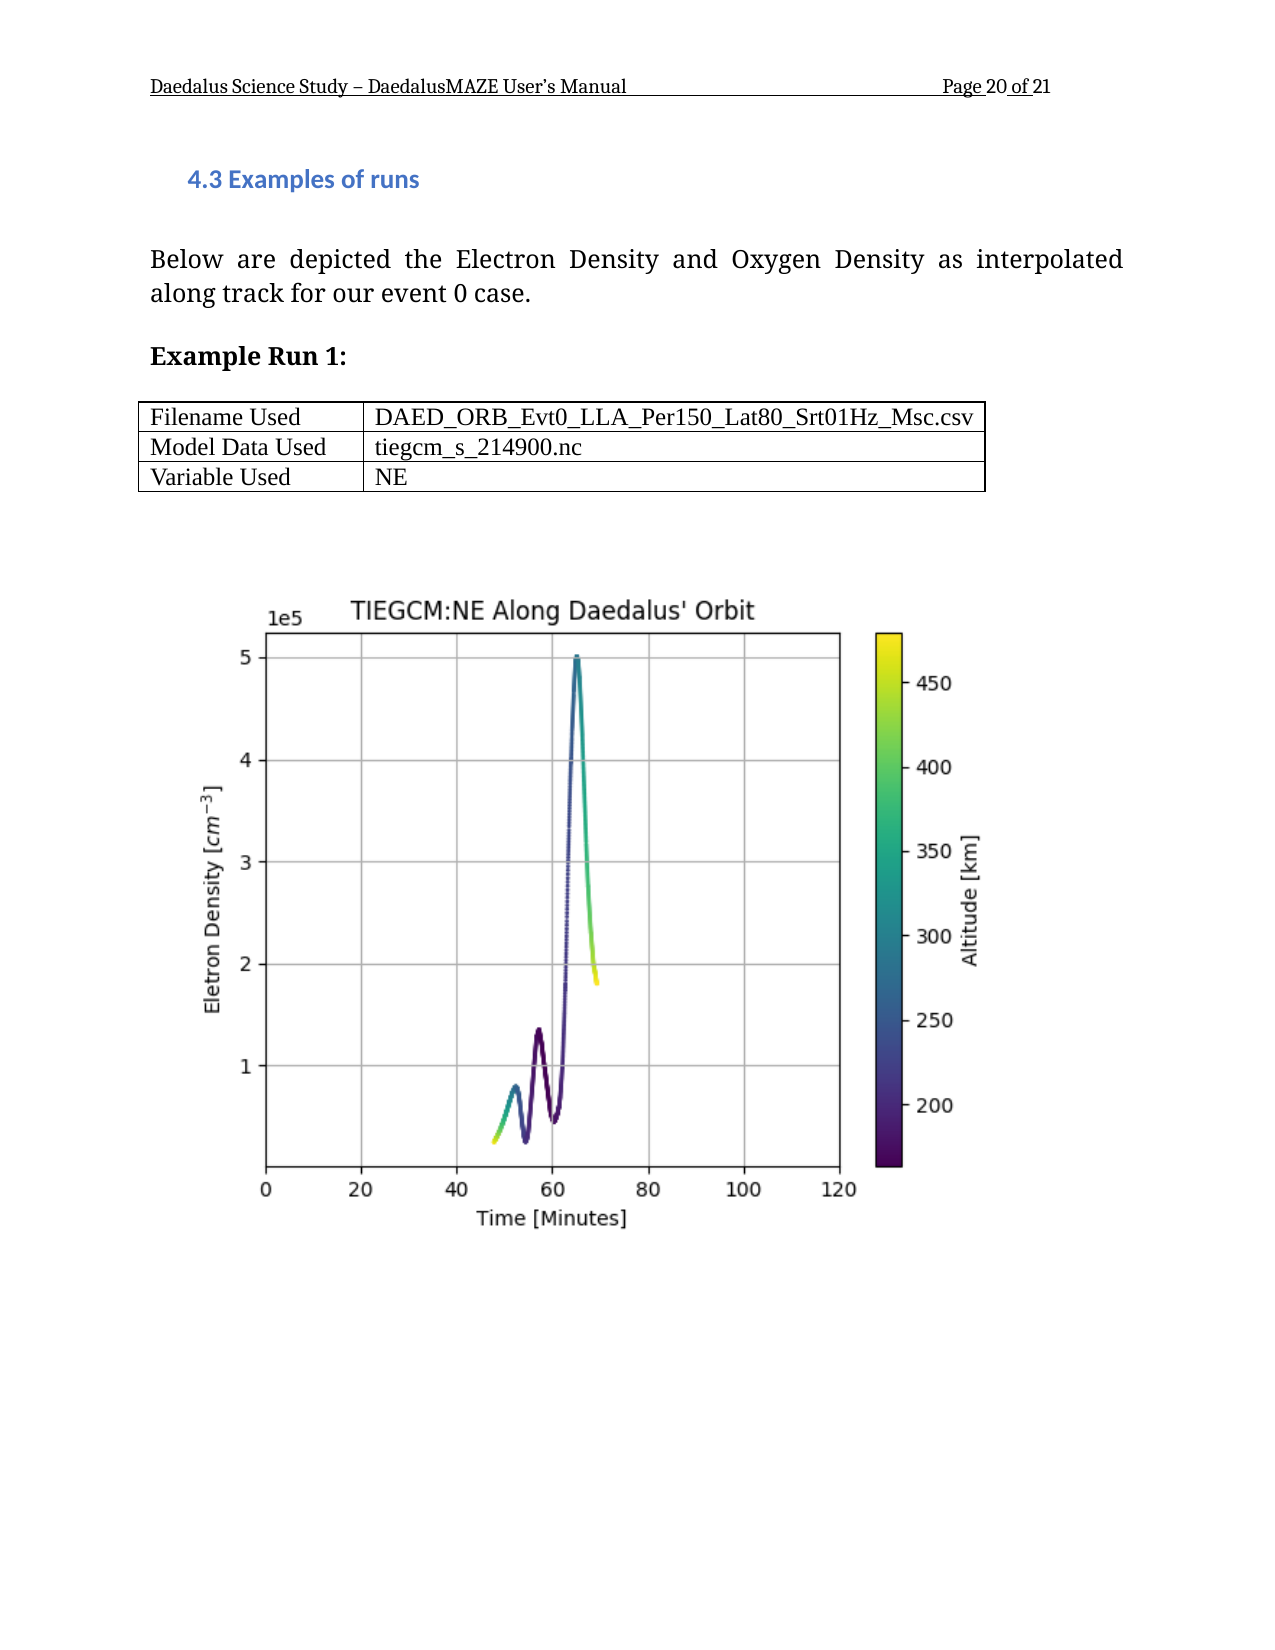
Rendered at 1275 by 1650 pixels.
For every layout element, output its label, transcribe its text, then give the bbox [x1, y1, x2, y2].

table_header DAED_ORB_Evt0_LLA_Per150_Lat80_Srt01Hz_Msc.csv [364, 403, 984, 431]
table_cell Model Data Used [139, 432, 363, 461]
text Example Run 1: [150, 338, 1125, 373]
picture [150, 549, 1075, 1243]
table_header Filename Used [139, 403, 363, 431]
table_cell NE [364, 462, 984, 491]
table_cell tiegcm_s_214900.nc [364, 432, 984, 461]
text Below are depicted the Electron Density and Oxygen Density as interpolated along track for our event 0 case. [150, 242, 1125, 310]
subtitle 4.3 Examples of runs [150, 162, 1125, 196]
table_cell Variable Used [139, 462, 363, 491]
